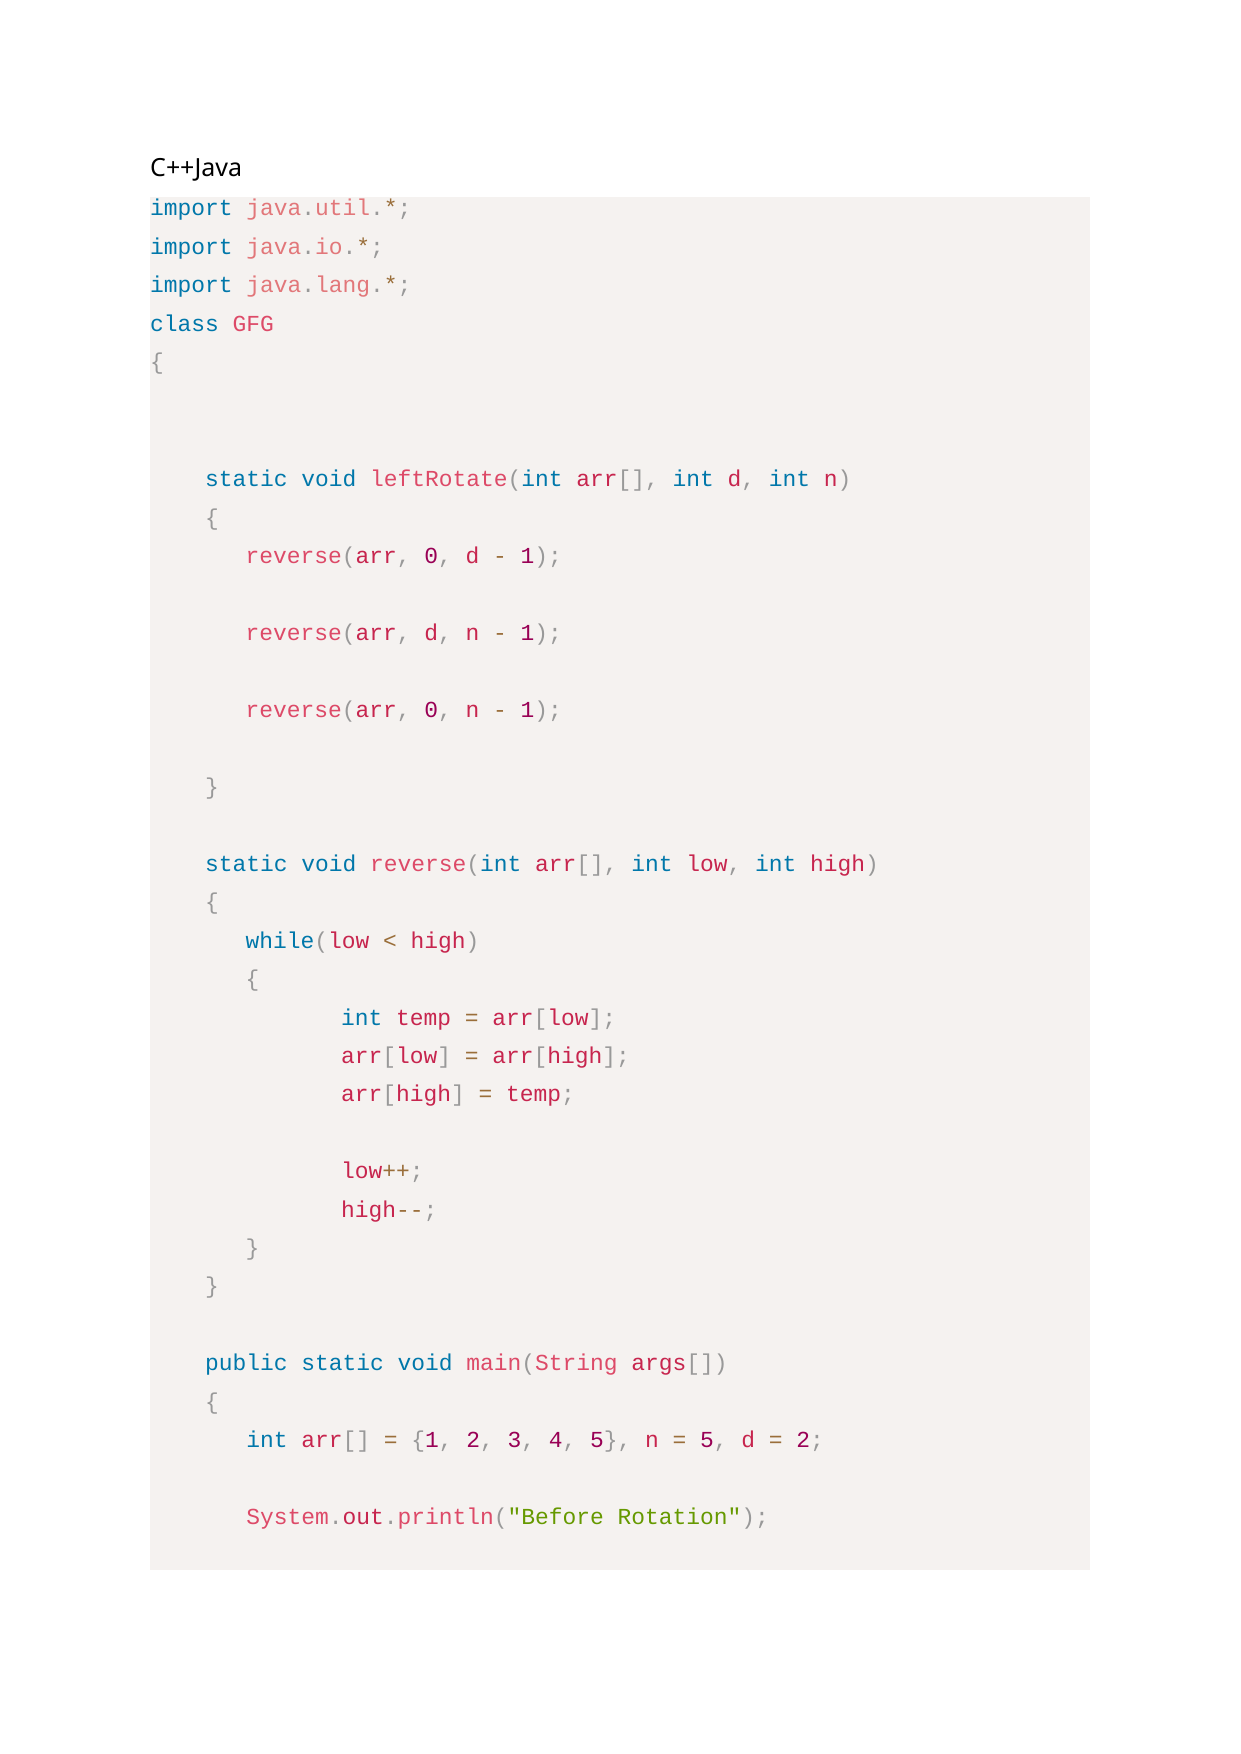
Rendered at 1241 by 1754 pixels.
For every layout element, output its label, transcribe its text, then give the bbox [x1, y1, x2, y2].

text import java.util.*; [150, 197, 1090, 222]
text static void leftRotate(int arr[], int d, int n) [150, 468, 1090, 494]
text while(low < high) [150, 929, 1090, 955]
text high--; [150, 1198, 1090, 1224]
text import java.io.*; [150, 235, 1090, 261]
text int temp = arr[low]; [150, 1006, 1090, 1032]
text low++; [150, 1159, 1090, 1186]
text { [150, 1390, 1090, 1416]
text System.out.println("Before Rotation"); [150, 1506, 1090, 1531]
text import java.lang.*; [150, 273, 1090, 299]
text C++Java [150, 150, 1090, 184]
text static void reverse(int arr[], int low, int high) [150, 852, 1090, 878]
text { [150, 350, 1090, 376]
text int arr[] = {1, 2, 3, 4, 5}, n = 5, d = 2; [150, 1429, 1090, 1454]
text } [150, 1236, 1090, 1262]
text reverse(arr, 0, d - 1); [150, 544, 1090, 571]
text class GFG [150, 312, 1090, 338]
text { [150, 506, 1090, 532]
text } [150, 775, 1090, 801]
text reverse(arr, d, n - 1); [150, 621, 1090, 647]
text public static void main(String args[]) [150, 1352, 1090, 1378]
text } [150, 1275, 1090, 1301]
text reverse(arr, 0, n - 1); [150, 698, 1090, 724]
text { [150, 967, 1090, 993]
text { [150, 891, 1090, 916]
text arr[low] = arr[high]; [150, 1044, 1090, 1070]
text arr[high] = temp; [150, 1083, 1090, 1109]
